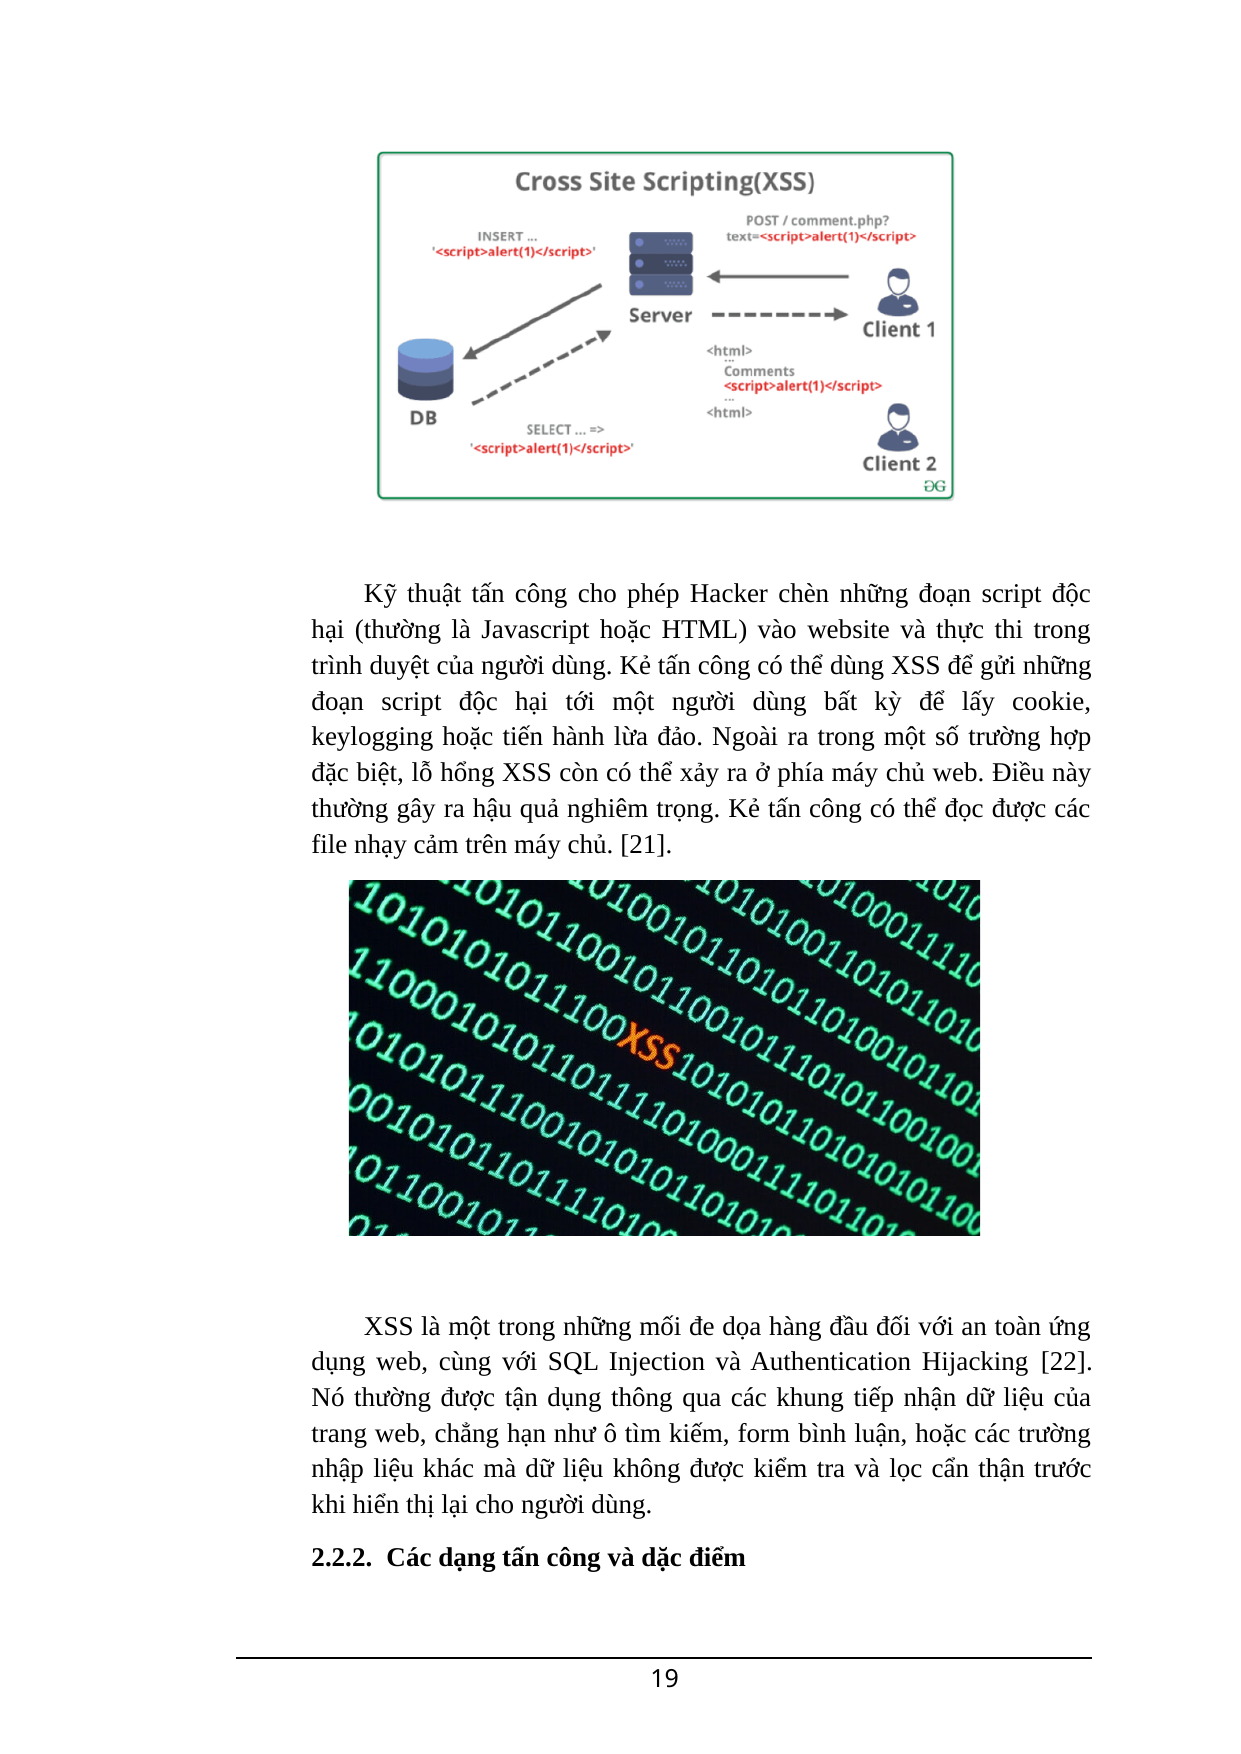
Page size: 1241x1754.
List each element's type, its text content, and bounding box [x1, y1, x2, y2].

picture [348, 880, 980, 1236]
text XSS là một trong những mối đe dọa hàng đầu đối với an toàn ứng dụng web, cùng với SQL Injection và Authentication Hijacking [22]. Nó thường được tận dụng thông qua các khung tiếp nhận dữ liệu của trang web, chẳng hạn như ô tìm kiếm, form bình luận, hoặc các trường nhập liệu khác mà dữ liệu không được kiểm tra và lọc cẩn thận trước khi hiển thị lại cho người dùng. [311, 1309, 1092, 1519]
list Các dạng tấn công và dặc điểm [311, 1541, 1092, 1572]
text Kỹ thuật tấn công cho phép Hacker chèn những đoạn script độc hại (thường là Javascript hoặc HTML) vào website và thực thi trong trình duyệt của người dùng. Kẻ tấn công có thể dùng XSS để gửi những đoạn script độc hại tới một người dùng bất kỳ để lấy cookie, keylogging hoặc tiến hành lừa đảo. Ngoài ra trong một số trường hợp đặc biệt, lỗ hổng XSS còn có thể xảy ra ở phía máy chủ web. Điều này thường gây ra hậu quả nghiêm trọng. Kẻ tấn công có thể đọc được các file nhạy cảm trên máy chủ. [21]. [311, 578, 1092, 859]
picture [370, 147, 959, 504]
